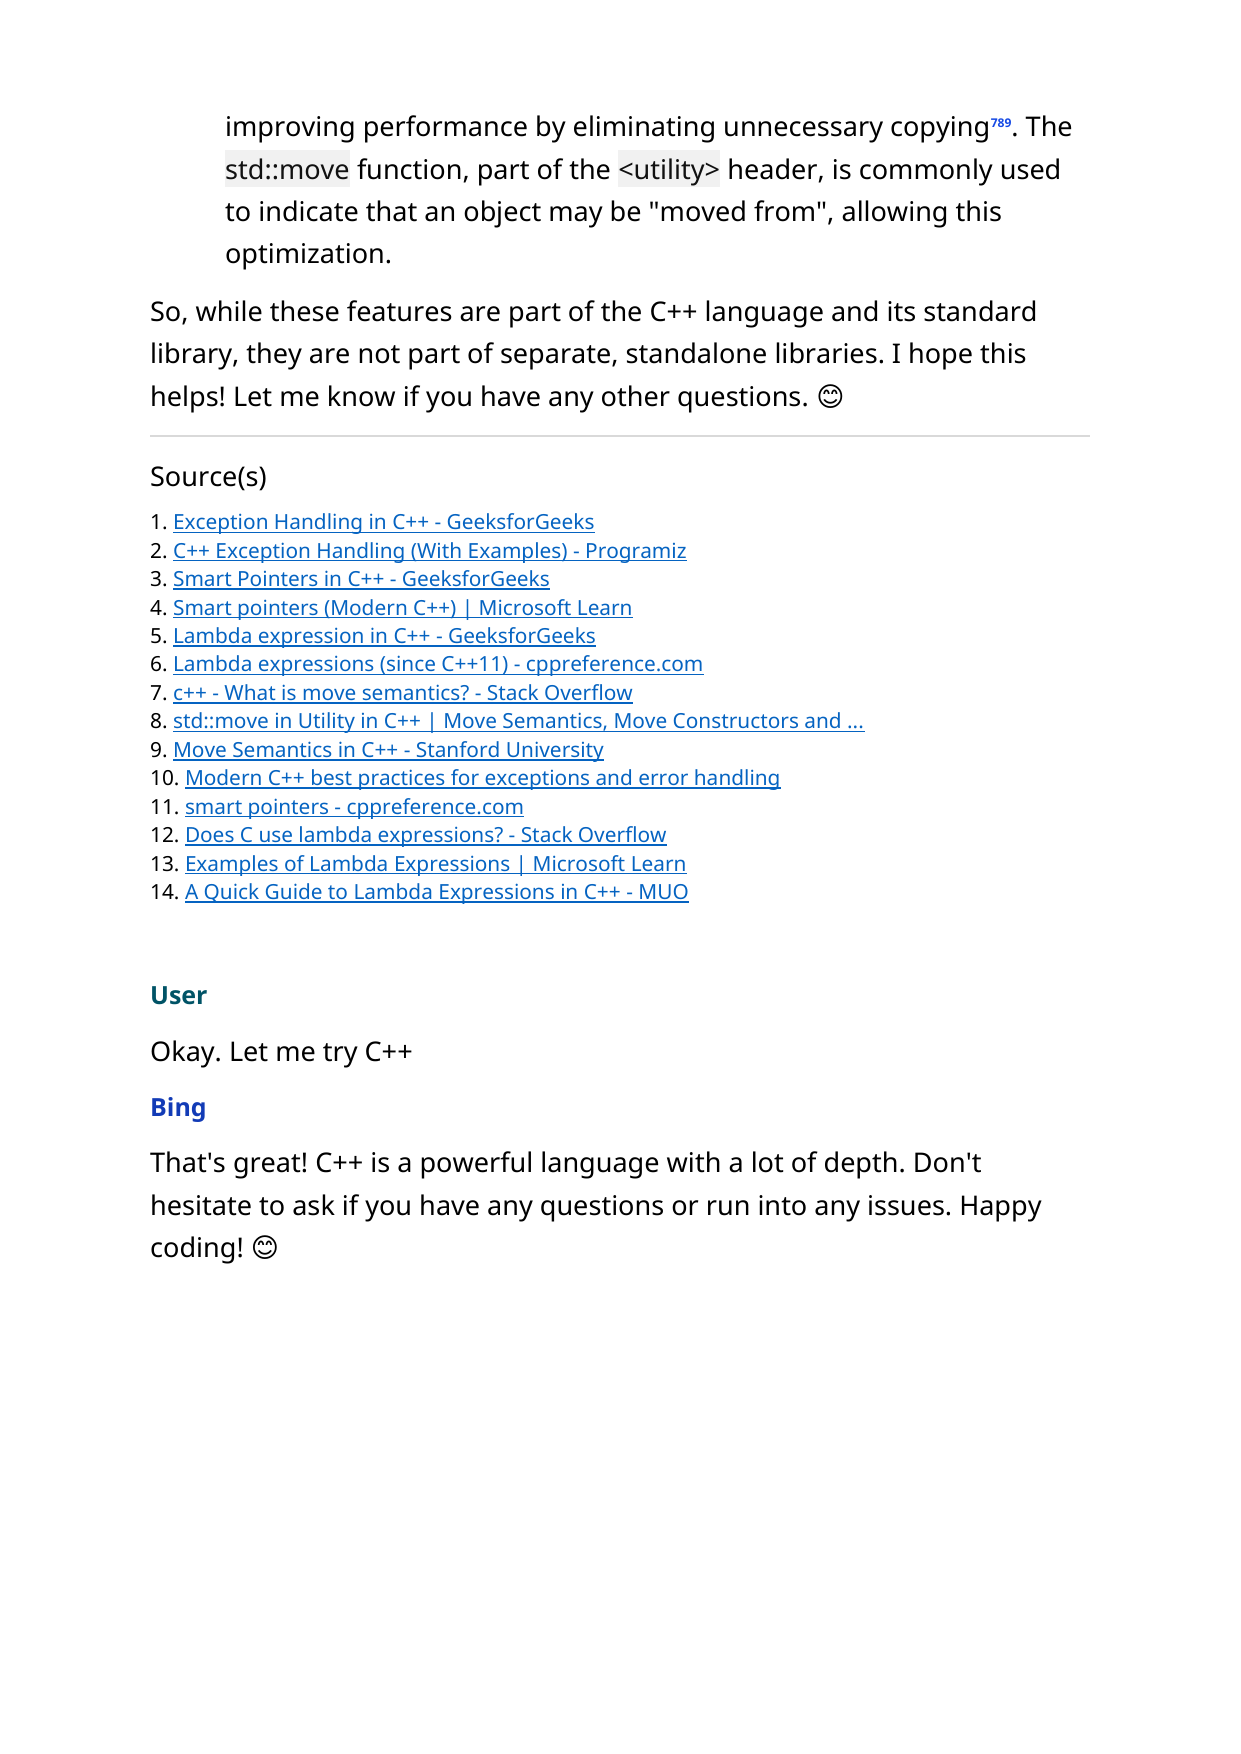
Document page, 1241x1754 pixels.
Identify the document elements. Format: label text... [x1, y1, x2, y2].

text 2. C++ Exception Handling (With Examples) - Programiz [150, 536, 1090, 564]
text 12. Does C use lambda expressions? - Stack Overflow [150, 820, 1090, 849]
text 3. Smart Pointers in C++ - GeeksforGeeks [150, 564, 1090, 593]
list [187, 108, 1090, 272]
text 6. Lambda expressions (since C++11) - cppreference.com [150, 649, 1090, 678]
text 7. c++ - What is move semantics? - Stack Overflow [150, 678, 1090, 706]
text 11. smart pointers - cppreference.com [150, 792, 1090, 820]
text 13. Examples of Lambda Expressions | Microsoft Learn [150, 849, 1090, 877]
subtitle User [150, 978, 1090, 1012]
text 5. Lambda expression in C++ - GeeksforGeeks [150, 621, 1090, 649]
text 8. std::move in Utility in C++ | Move Semantics, Move Constructors and ... [150, 706, 1090, 735]
text Okay. Let me try C++ [150, 1032, 1090, 1069]
text So, while these features are part of the C++ language and its standard library, they are not part of separate, standalone libraries. I hope this helps! Let me know if you have any other questions. 😊 [150, 292, 1090, 414]
text 10. Modern C++ best practices for exceptions and error handling [150, 763, 1090, 792]
text 9. Move Semantics in C++ - Stanford University [150, 735, 1090, 763]
text Source(s) [150, 437, 1090, 494]
text 4. Smart pointers (Modern C++) | Microsoft Learn [150, 593, 1090, 621]
text 1. Exception Handling in C++ - GeeksforGeeks [150, 507, 1090, 536]
text That's great! C++ is a powerful language with a lot of depth. Don't hesitate to ask if you have any questions or run into any issues. Happy coding! 😊 [150, 1144, 1090, 1265]
subtitle Bing [150, 1089, 1090, 1123]
text 14. A Quick Guide to Lambda Expressions in C++ - MUO [150, 877, 1090, 906]
